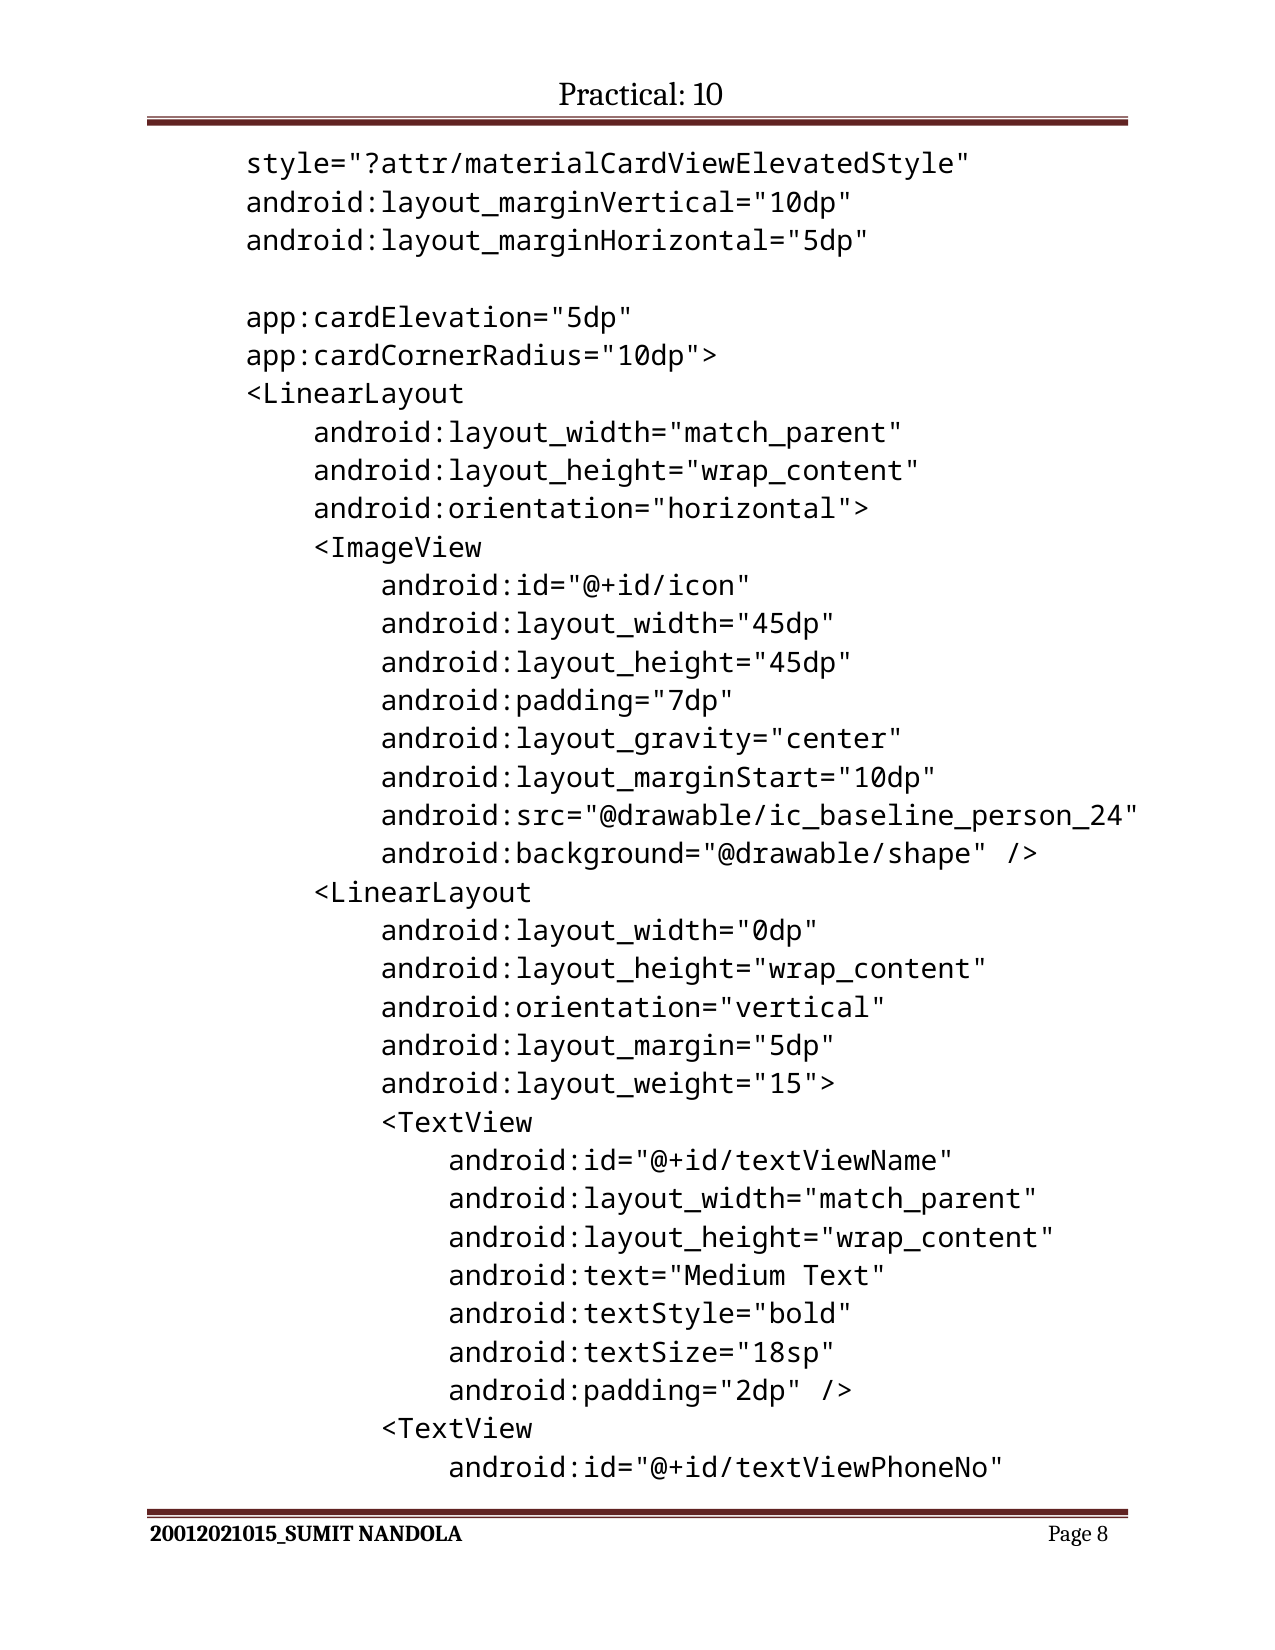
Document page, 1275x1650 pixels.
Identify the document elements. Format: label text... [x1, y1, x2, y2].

text <LinearLayout [110, 872, 1173, 910]
text android:layout_height="45dp" [110, 642, 1173, 680]
text android:padding="7dp" [110, 680, 1173, 719]
text android:text="Medium Text" [110, 1255, 1173, 1294]
text android:layout_margin="5dp" [110, 1025, 1173, 1064]
text <TextView [110, 1102, 1173, 1140]
text android:id="@+id/textViewPhoneNo" [110, 1447, 1173, 1485]
text android:layout_height="wrap_content" [110, 949, 1173, 987]
text android:layout_marginStart="10dp" [110, 757, 1173, 795]
text android:textSize="18sp" [110, 1332, 1173, 1370]
text <TextView [110, 1409, 1173, 1447]
text android:layout_width="45dp" [110, 604, 1173, 642]
text android:id="@+id/textViewName" [110, 1140, 1173, 1179]
text android:layout_weight="15"> [110, 1064, 1173, 1102]
text android:layout_marginHorizontal="5dp" [110, 220, 1173, 259]
text app:cardCornerRadius="10dp"> [110, 335, 1173, 374]
text android:background="@drawable/shape" /> [110, 834, 1173, 872]
text <LinearLayout [110, 374, 1173, 412]
text android:layout_height="wrap_content" [110, 450, 1173, 489]
text android:layout_width="match_parent" [110, 412, 1173, 450]
text android:orientation="horizontal"> [110, 489, 1173, 527]
text android:src="@drawable/ic_baseline_person_24" [110, 795, 1173, 834]
text android:orientation="vertical" [110, 987, 1173, 1025]
text android:layout_height="wrap_content" [110, 1217, 1173, 1255]
text android:layout_width="match_parent" [110, 1179, 1173, 1217]
text android:id="@+id/icon" [110, 565, 1173, 604]
text app:cardElevation="5dp" [110, 297, 1173, 335]
text <ImageView [110, 527, 1173, 565]
text style="?attr/materialCardViewElevatedStyle" [110, 144, 1173, 182]
text android:layout_width="0dp" [110, 910, 1173, 949]
text android:padding="2dp" /> [110, 1370, 1173, 1409]
text android:textStyle="bold" [110, 1294, 1173, 1332]
text android:layout_marginVertical="10dp" [110, 182, 1173, 220]
text android:layout_gravity="center" [110, 719, 1173, 757]
